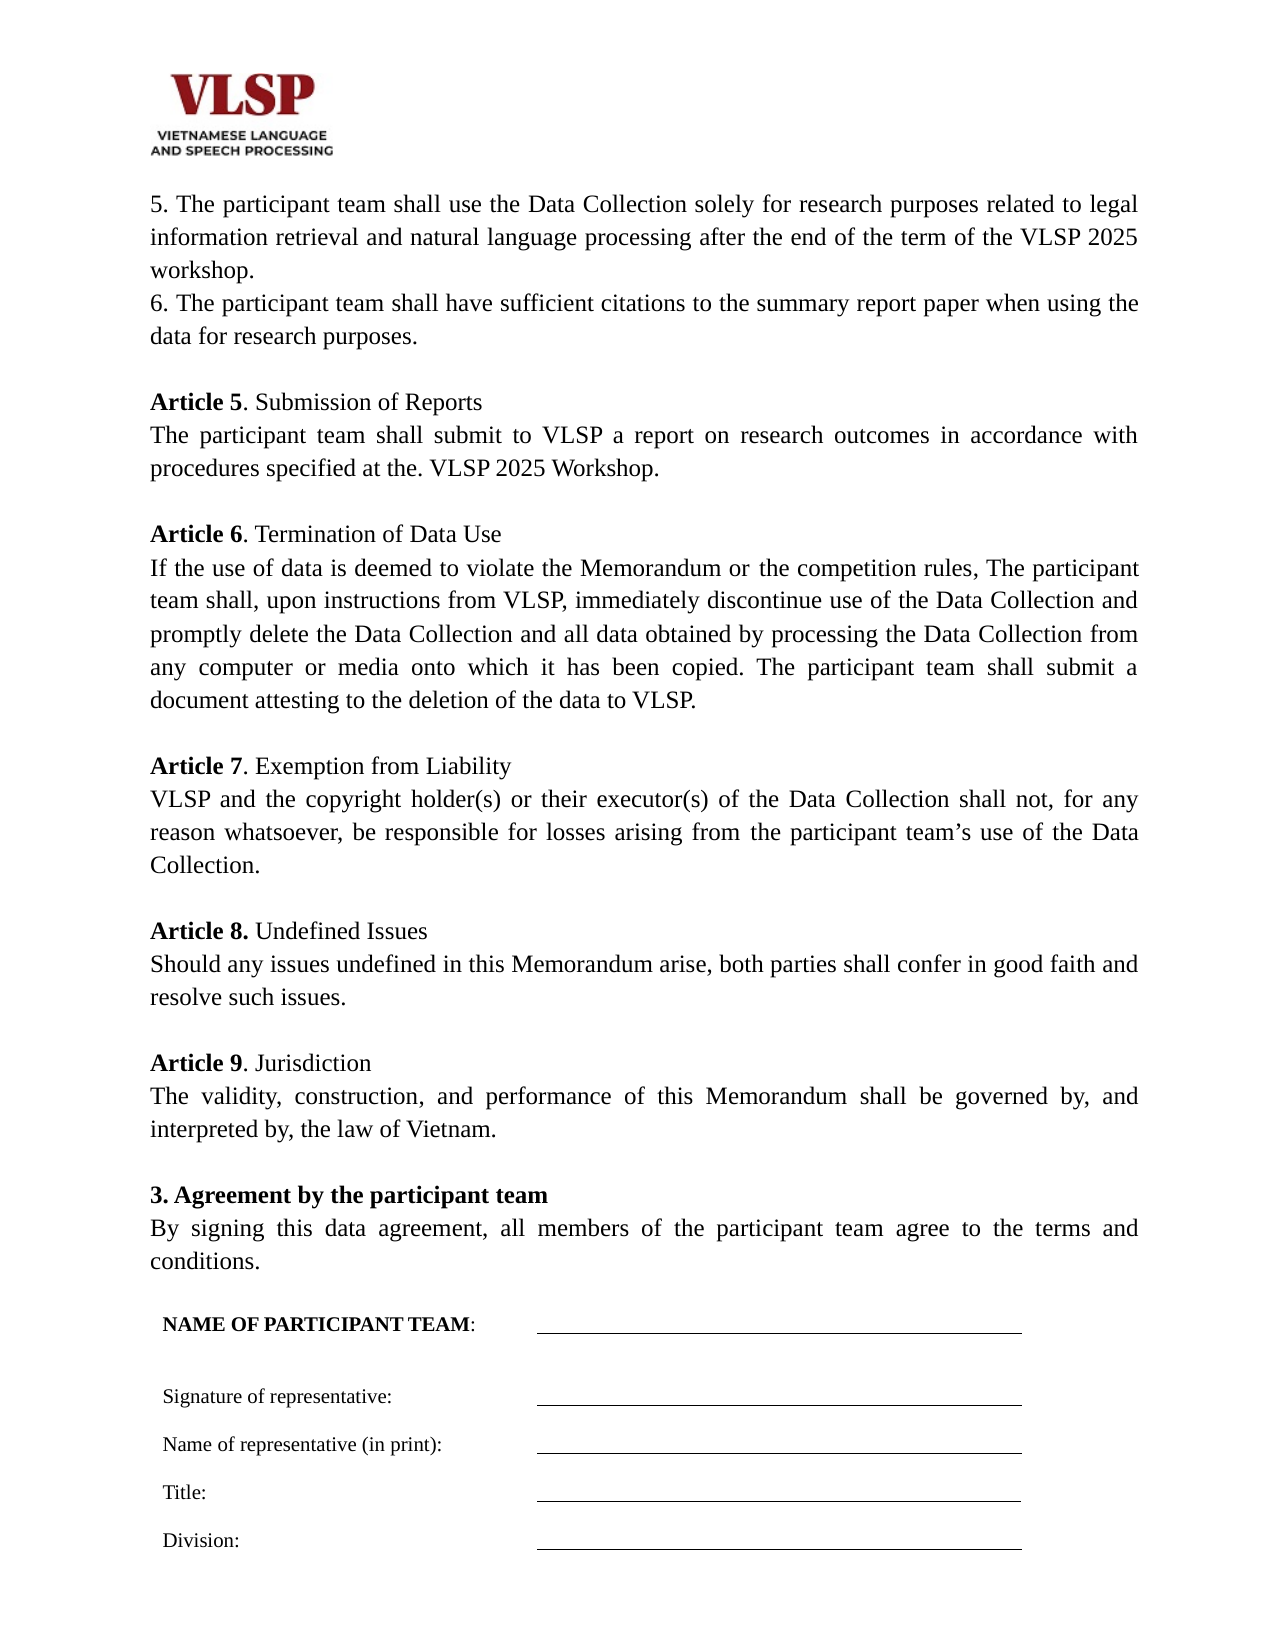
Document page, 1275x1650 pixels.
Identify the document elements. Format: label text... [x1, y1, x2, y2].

text Article 7. Exemption from Liability [150, 751, 1139, 779]
text The validity, construction, and performance of this Memorandum shall be governed by, and interpreted by, the law of Vietnam. [150, 1081, 1139, 1143]
text 6. The participant team shall have sufficient citations to the summary report paper when using the data for research purposes. [150, 288, 1139, 350]
text Title: [162, 1480, 1125, 1504]
text By signing this data agreement, all members of the participant team agree to the terms and conditions. [150, 1213, 1139, 1275]
text Article 5. Submission of Reports [150, 387, 1139, 416]
text NAME OF PARTICIPANT TEAM: [162, 1312, 1125, 1336]
text Article 6. Termination of Data Use [150, 519, 1139, 548]
picture [150, 73, 334, 157]
text Should any issues undefined in this Memorandum arise, both parties shall confer in good faith and resolve such issues. [150, 949, 1139, 1011]
text The participant team shall submit to VLSP a report on research outcomes in accordance with procedures specified at the. VLSP 2025 Workshop. [150, 421, 1139, 482]
text Division: [162, 1528, 1125, 1552]
text If the use of data is deemed to violate the Memorandum or the competition rules, The participant team shall, upon instructions from VLSP, immediately discontinue use of the Data Collection and promptly delete the Data Collection and all data obtained by processing the Data Collection from any computer or media onto which it has been copied. The participant team shall submit a document attesting to the deletion of the data to VLSP. [150, 553, 1139, 713]
text 5. The participant team shall use the Data Collection solely for research purposes related to legal information retrieval and natural language processing after the end of the term of the VLSP 2025 workshop. [150, 189, 1139, 284]
text Signature of representative: [162, 1384, 1125, 1408]
text Article 8. Undefined Issues [150, 916, 1139, 944]
text Article 9. Jurisdiction [150, 1048, 1139, 1077]
text Name of representative (in print): [162, 1432, 1125, 1456]
text VLSP and the copyright holder(s) or their executor(s) of the Data Collection shall not, for any reason whatsoever, be responsible for losses arising from the participant team’s use of the Data Collection. [150, 784, 1139, 878]
text 3. Agreement by the participant team [150, 1180, 1139, 1209]
